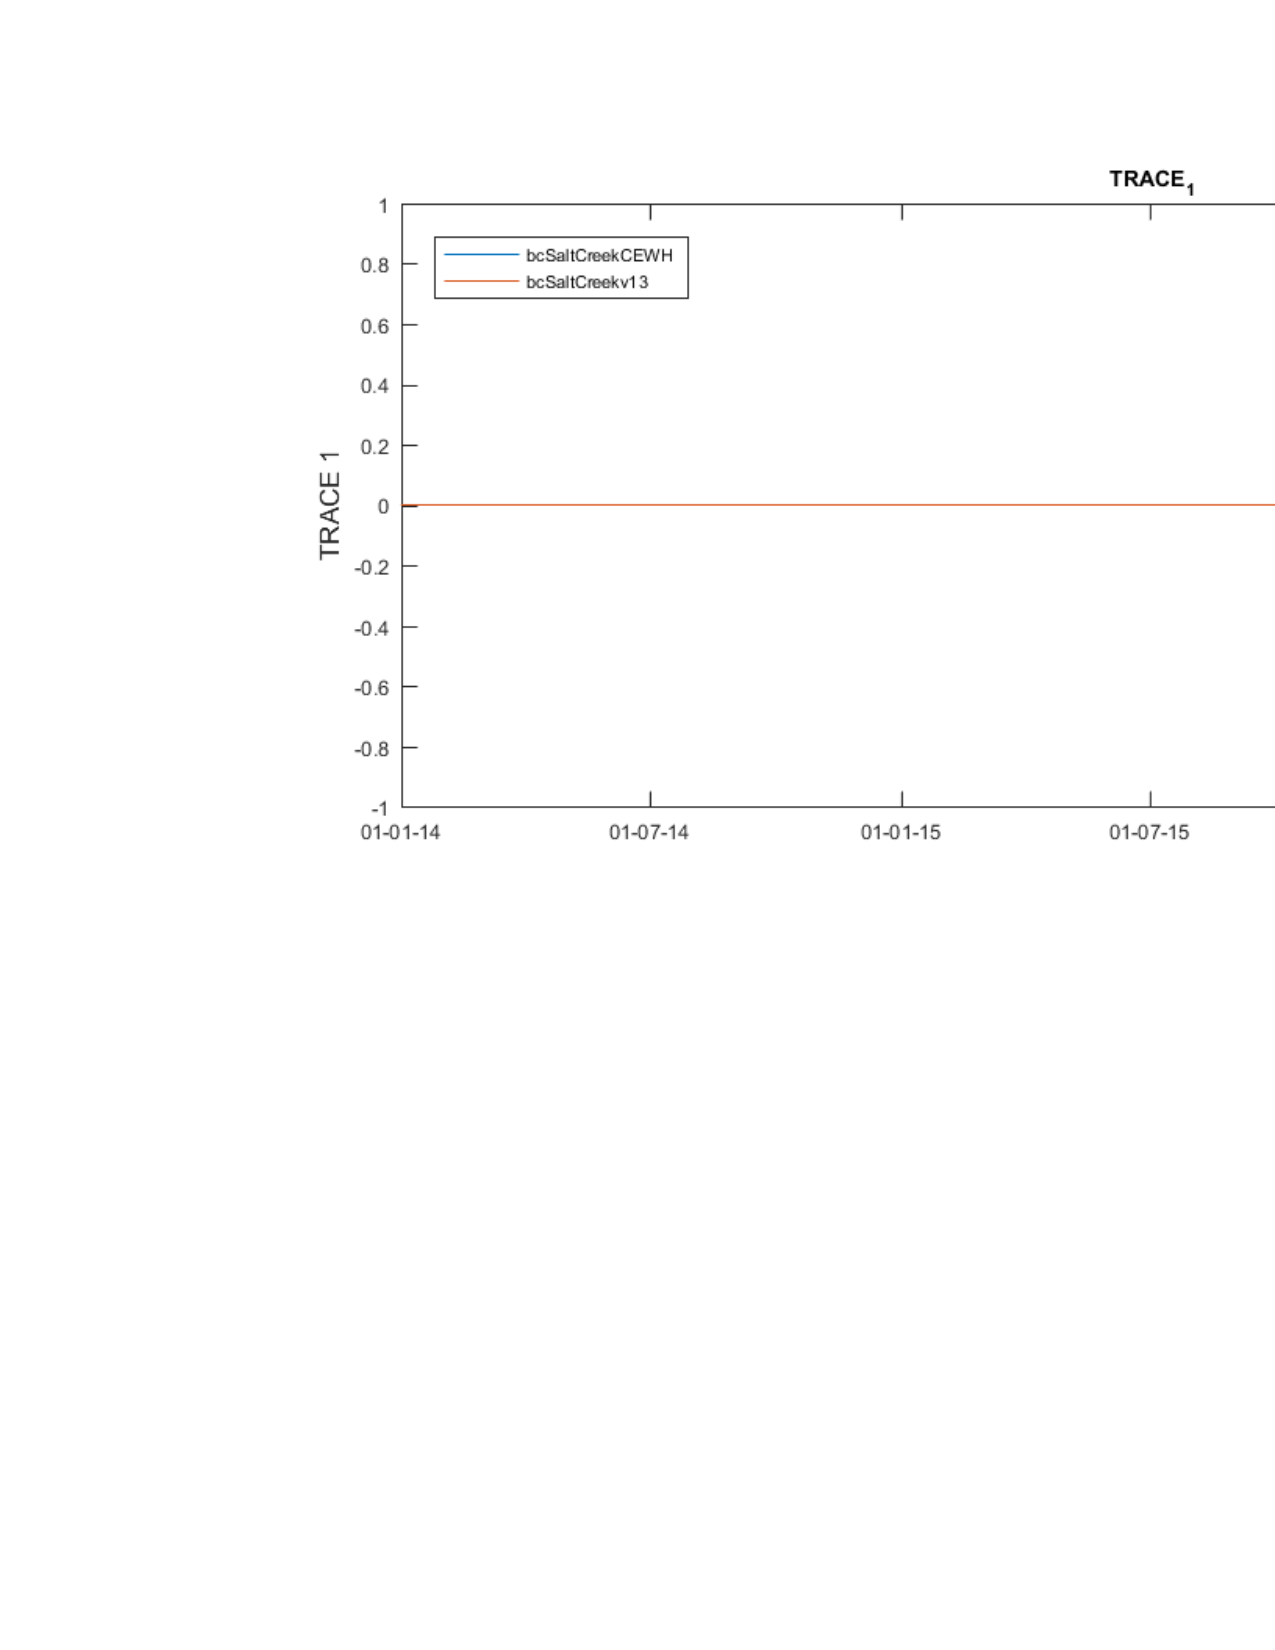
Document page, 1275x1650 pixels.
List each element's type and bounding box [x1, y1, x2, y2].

picture [150, 150, 1275, 888]
